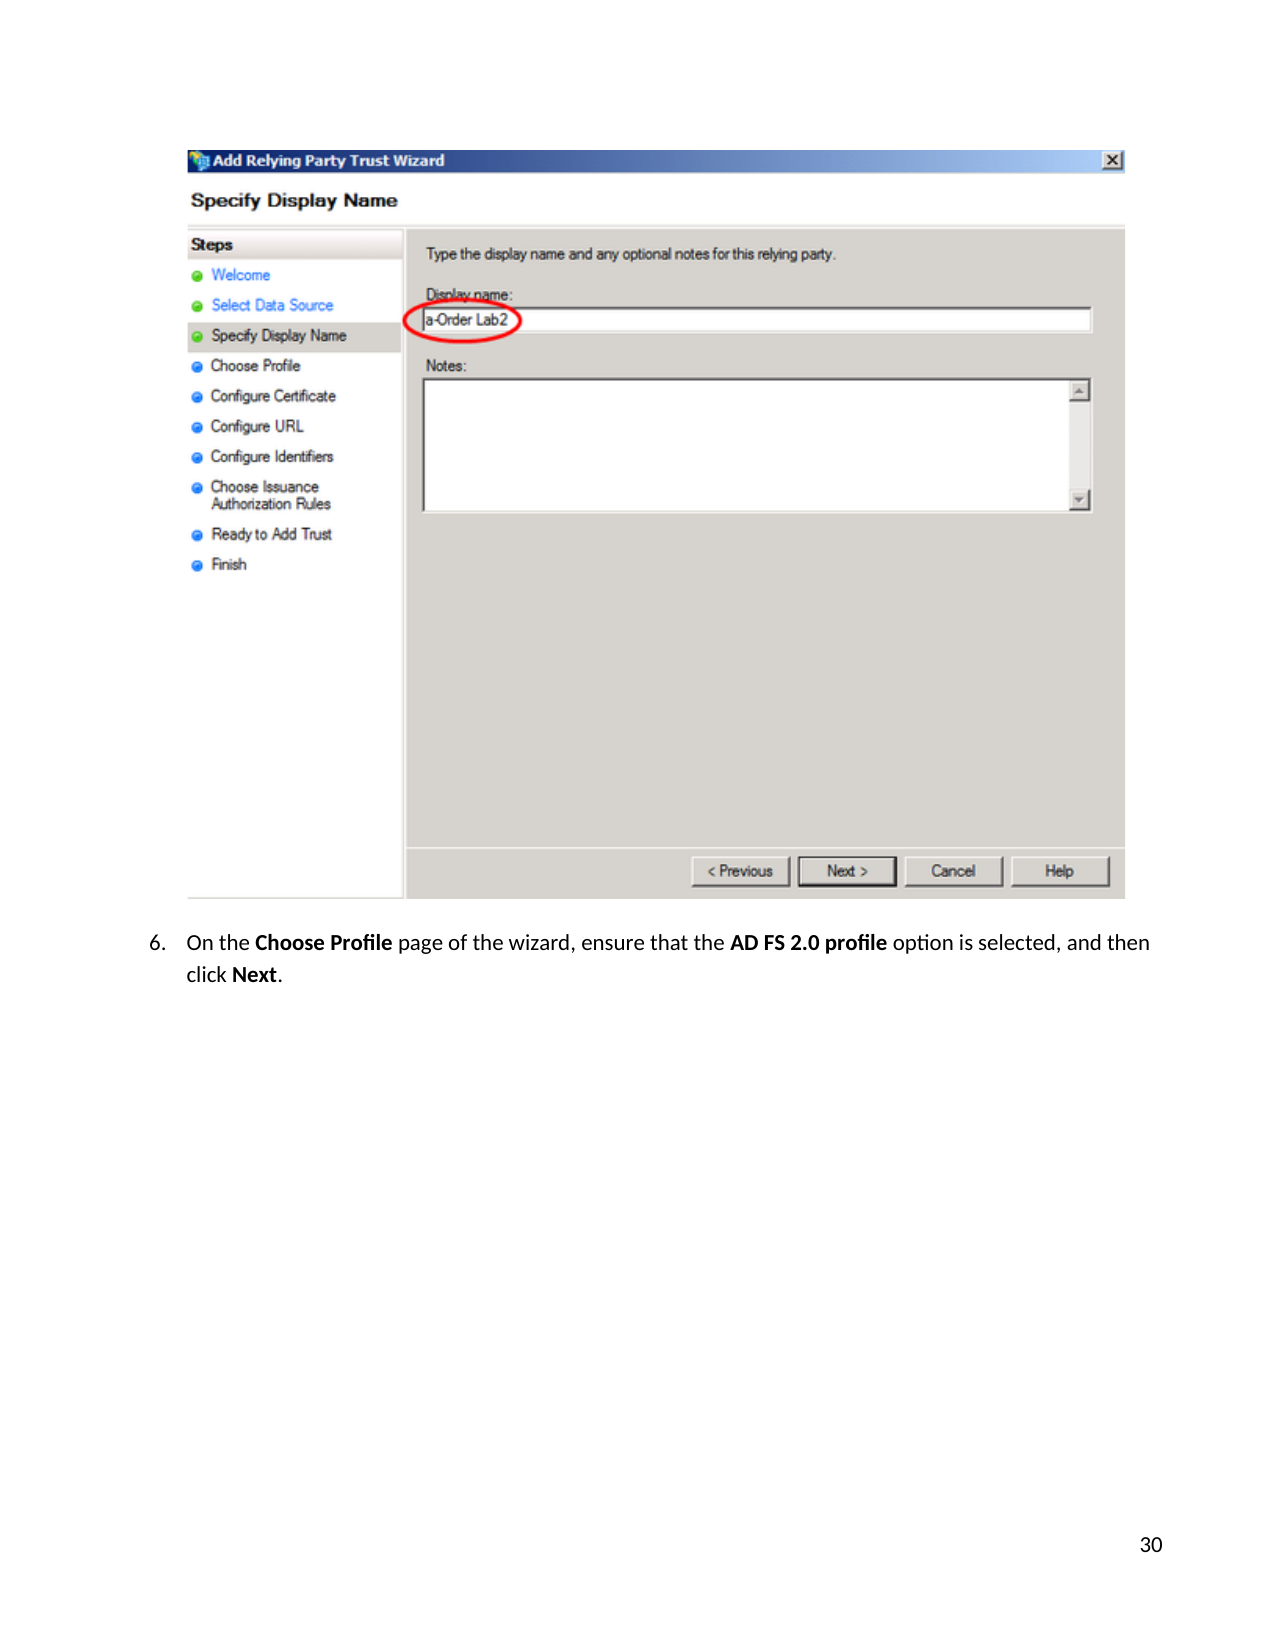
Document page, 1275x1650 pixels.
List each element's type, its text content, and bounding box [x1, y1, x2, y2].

picture [187, 150, 1126, 899]
list On the Choose Profile page of the wizard, ensure that the AD FS 2.0 profile option is selected, and then click Next. [149, 928, 1162, 988]
